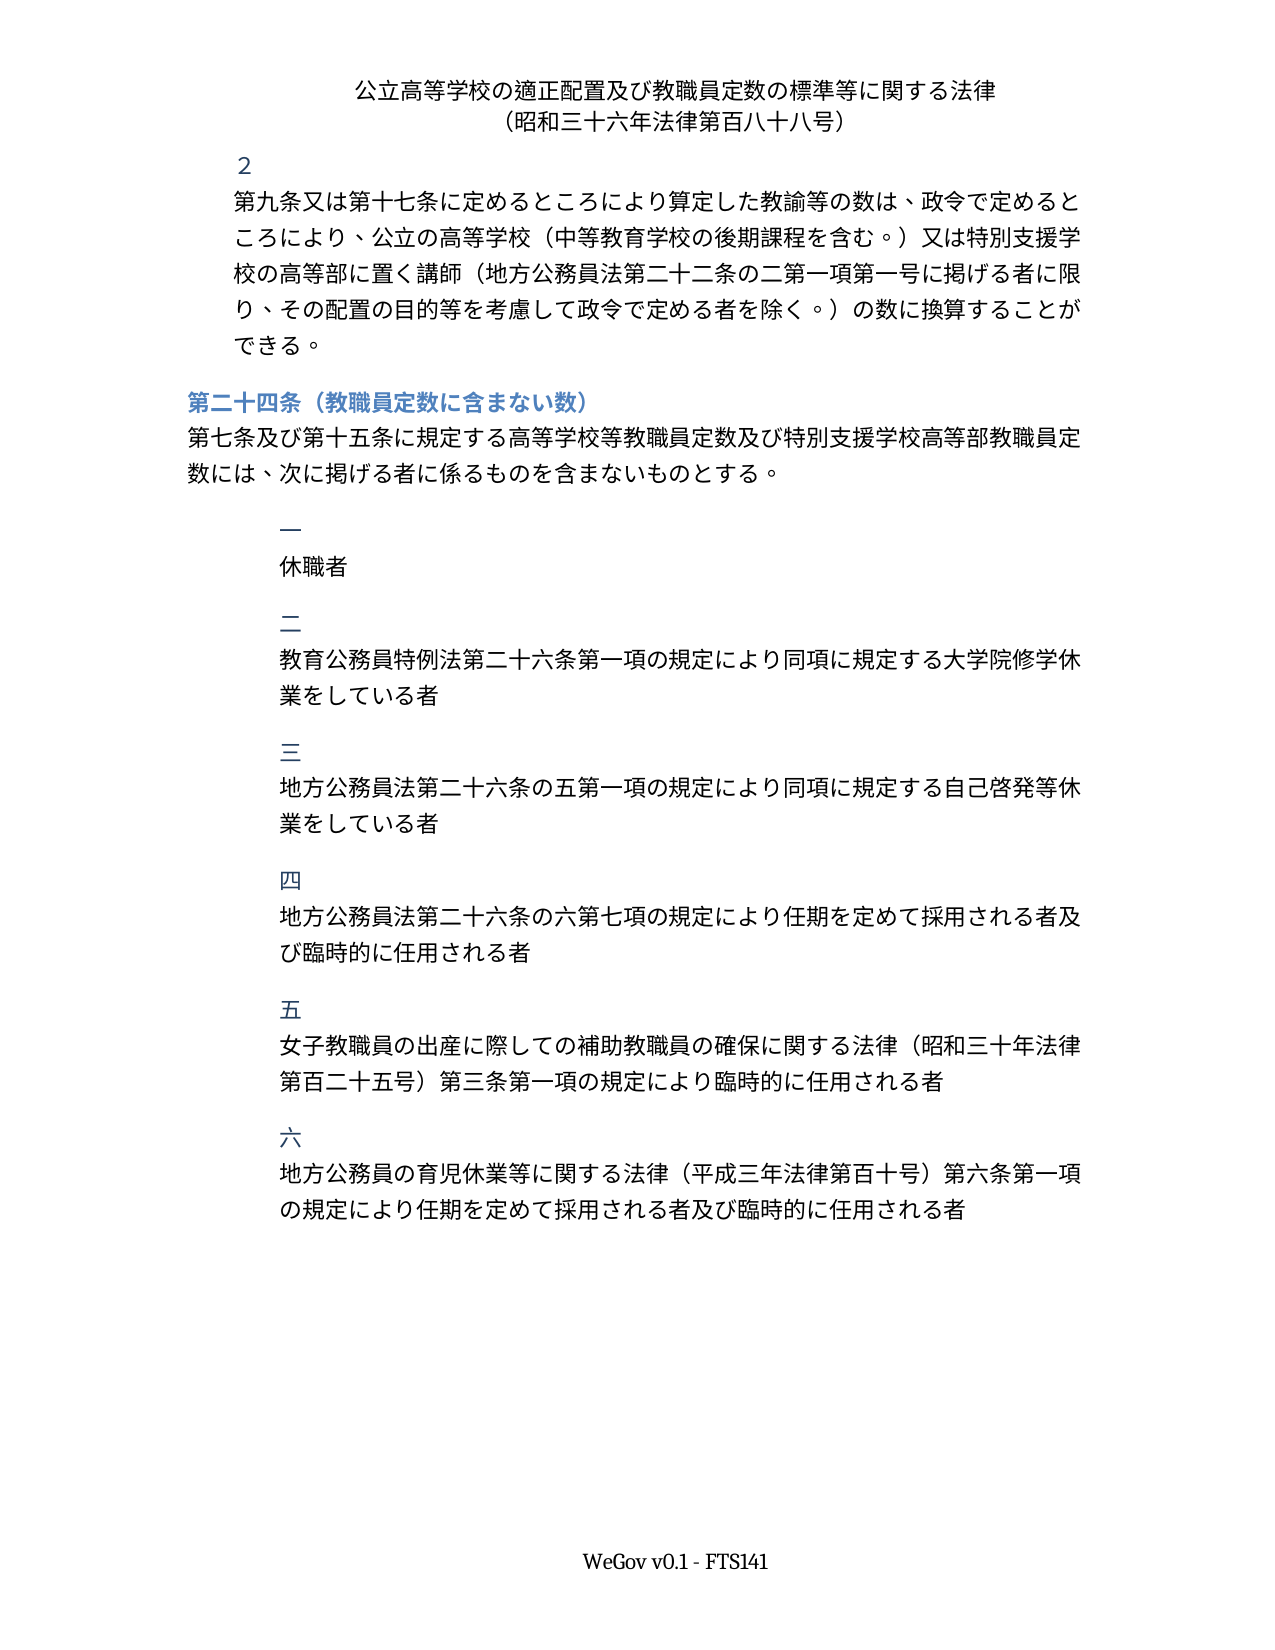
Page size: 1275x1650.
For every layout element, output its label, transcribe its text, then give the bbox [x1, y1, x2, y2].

text 休職者 [279, 551, 1087, 582]
text 女子教職員の出産に際しての補助教職員の確保に関する法律（昭和三十年法律第百二十五号）第三条第一項の規定により臨時的に任用される者 [279, 1030, 1087, 1097]
subtitle ２ [233, 150, 1087, 181]
subtitle 第二十四条（教職員定数に含まない数） [187, 386, 1087, 418]
text 地方公務員法第二十六条の六第七項の規定により任期を定めて採用される者及び臨時的に任用される者 [279, 901, 1087, 968]
subtitle 二 [279, 608, 1087, 639]
text 地方公務員の育児休業等に関する法律（平成三年法律第百十号）第六条第一項の規定により任期を定めて採用される者及び臨時的に任用される者 [279, 1158, 1087, 1226]
subtitle 一 [279, 515, 1087, 546]
subtitle 三 [279, 736, 1087, 768]
subtitle 四 [279, 865, 1087, 896]
subtitle 六 [279, 1122, 1087, 1154]
text 第七条及び第十五条に規定する高等学校等教職員定数及び特別支援学校高等部教職員定数には、次に掲げる者に係るものを含まないものとする。 [187, 422, 1087, 489]
text 教育公務員特例法第二十六条第一項の規定により同項に規定する大学院修学休業をしている者 [279, 644, 1087, 711]
text 地方公務員法第二十六条の五第一項の規定により同項に規定する自己啓発等休業をしている者 [279, 772, 1087, 839]
subtitle 五 [279, 994, 1087, 1025]
